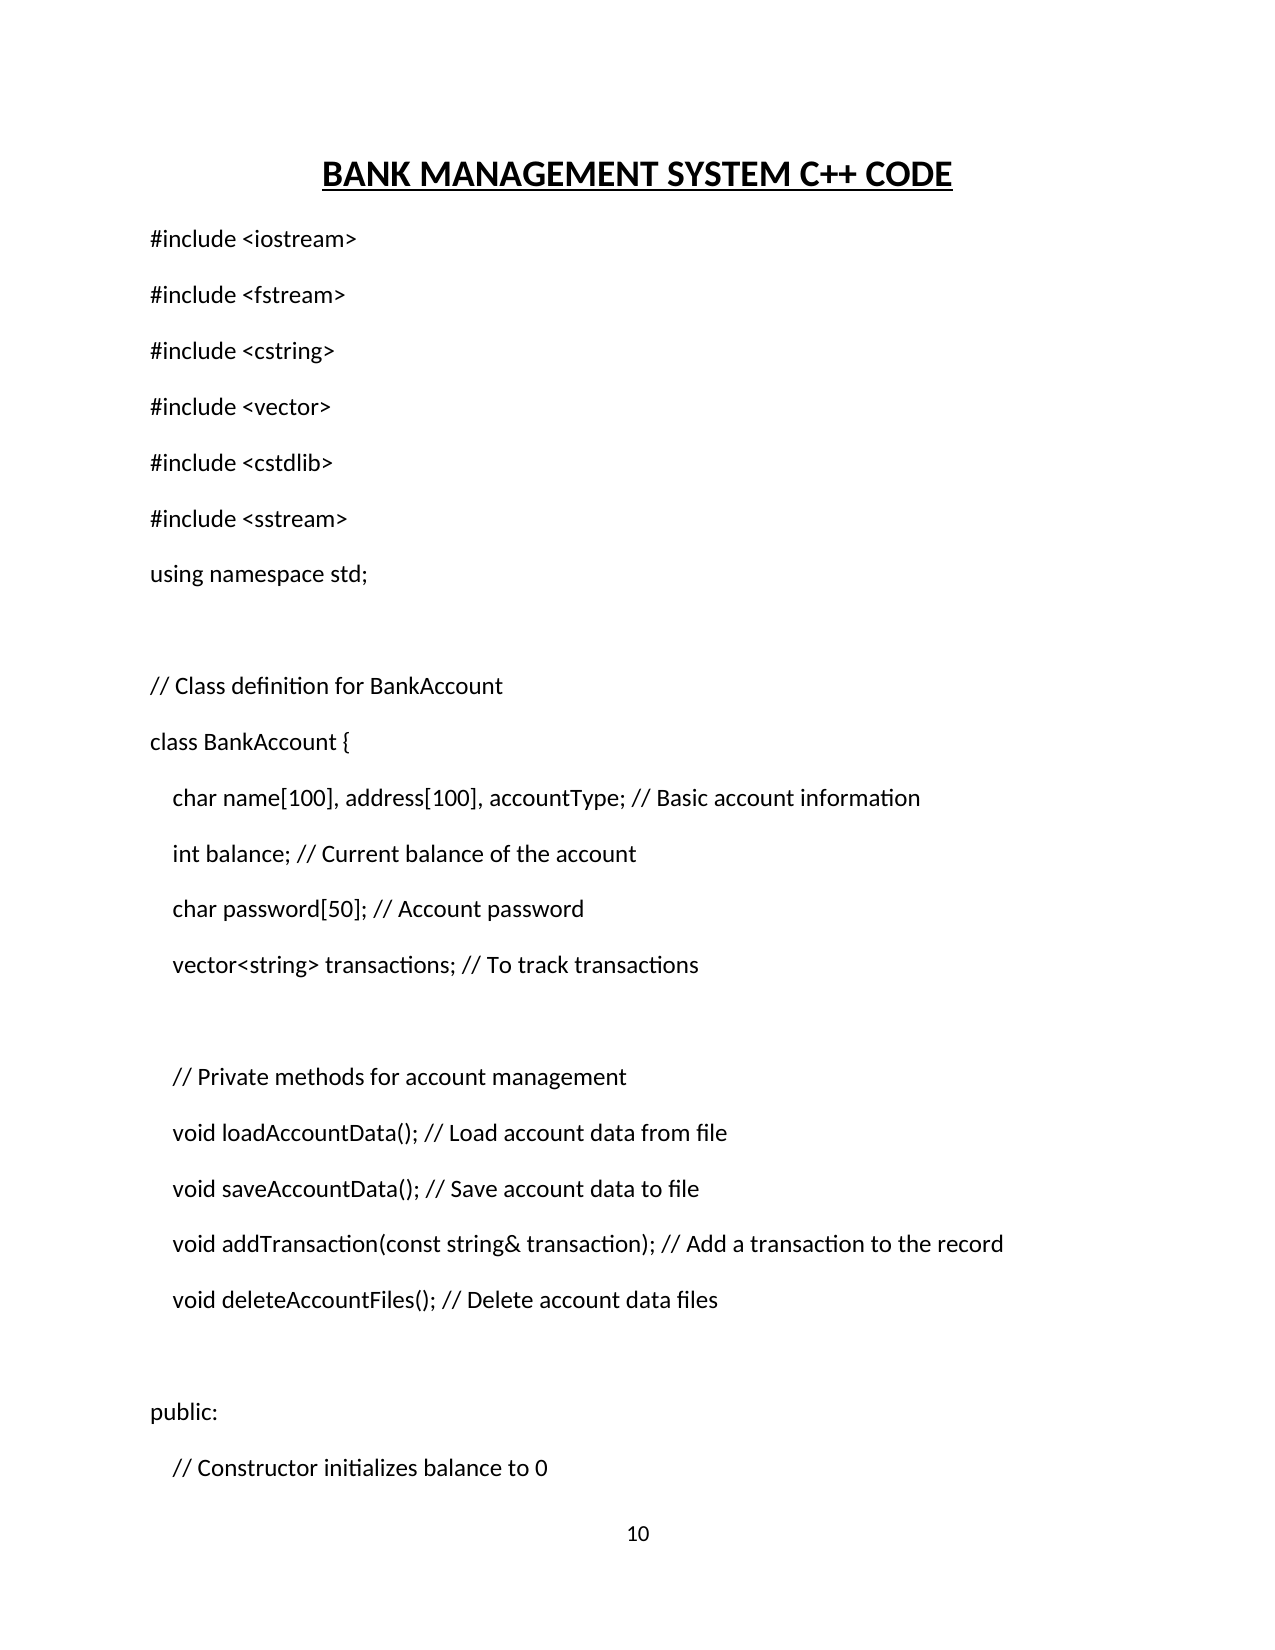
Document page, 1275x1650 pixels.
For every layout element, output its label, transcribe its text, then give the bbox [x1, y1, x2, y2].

text void addTransaction(const string& transaction); // Add a transaction to the record [150, 1228, 1125, 1259]
text #include <vector> [150, 391, 1125, 422]
text char name[100], address[100], accountType; // Basic account information [150, 782, 1125, 812]
text // Private methods for account management [150, 1061, 1125, 1092]
text void deleteAccountFiles(); // Delete account data files [150, 1284, 1125, 1315]
text using namespace std; [150, 558, 1125, 589]
text public: [150, 1396, 1125, 1427]
text char password[50]; // Account password [150, 893, 1125, 924]
text void saveAccountData(); // Save account data to file [150, 1173, 1125, 1203]
text #include <cstring> [150, 335, 1125, 366]
text #include <fstream> [150, 279, 1125, 310]
text vector<string> transactions; // To track transactions [150, 949, 1125, 980]
text #include <cstdlib> [150, 447, 1125, 477]
text int balance; // Current balance of the account [150, 838, 1125, 868]
text // Class definition for BankAccount [150, 670, 1125, 701]
text #include <sstream> [150, 503, 1125, 533]
text void loadAccountData(); // Load account data from file [150, 1117, 1125, 1147]
text // Constructor initializes balance to 0 [150, 1452, 1125, 1482]
text class BankAccount { [150, 726, 1125, 757]
text #include <iostream> [150, 223, 1125, 254]
text BANK MANAGEMENT SYSTEM C++ CODE [150, 150, 1125, 196]
